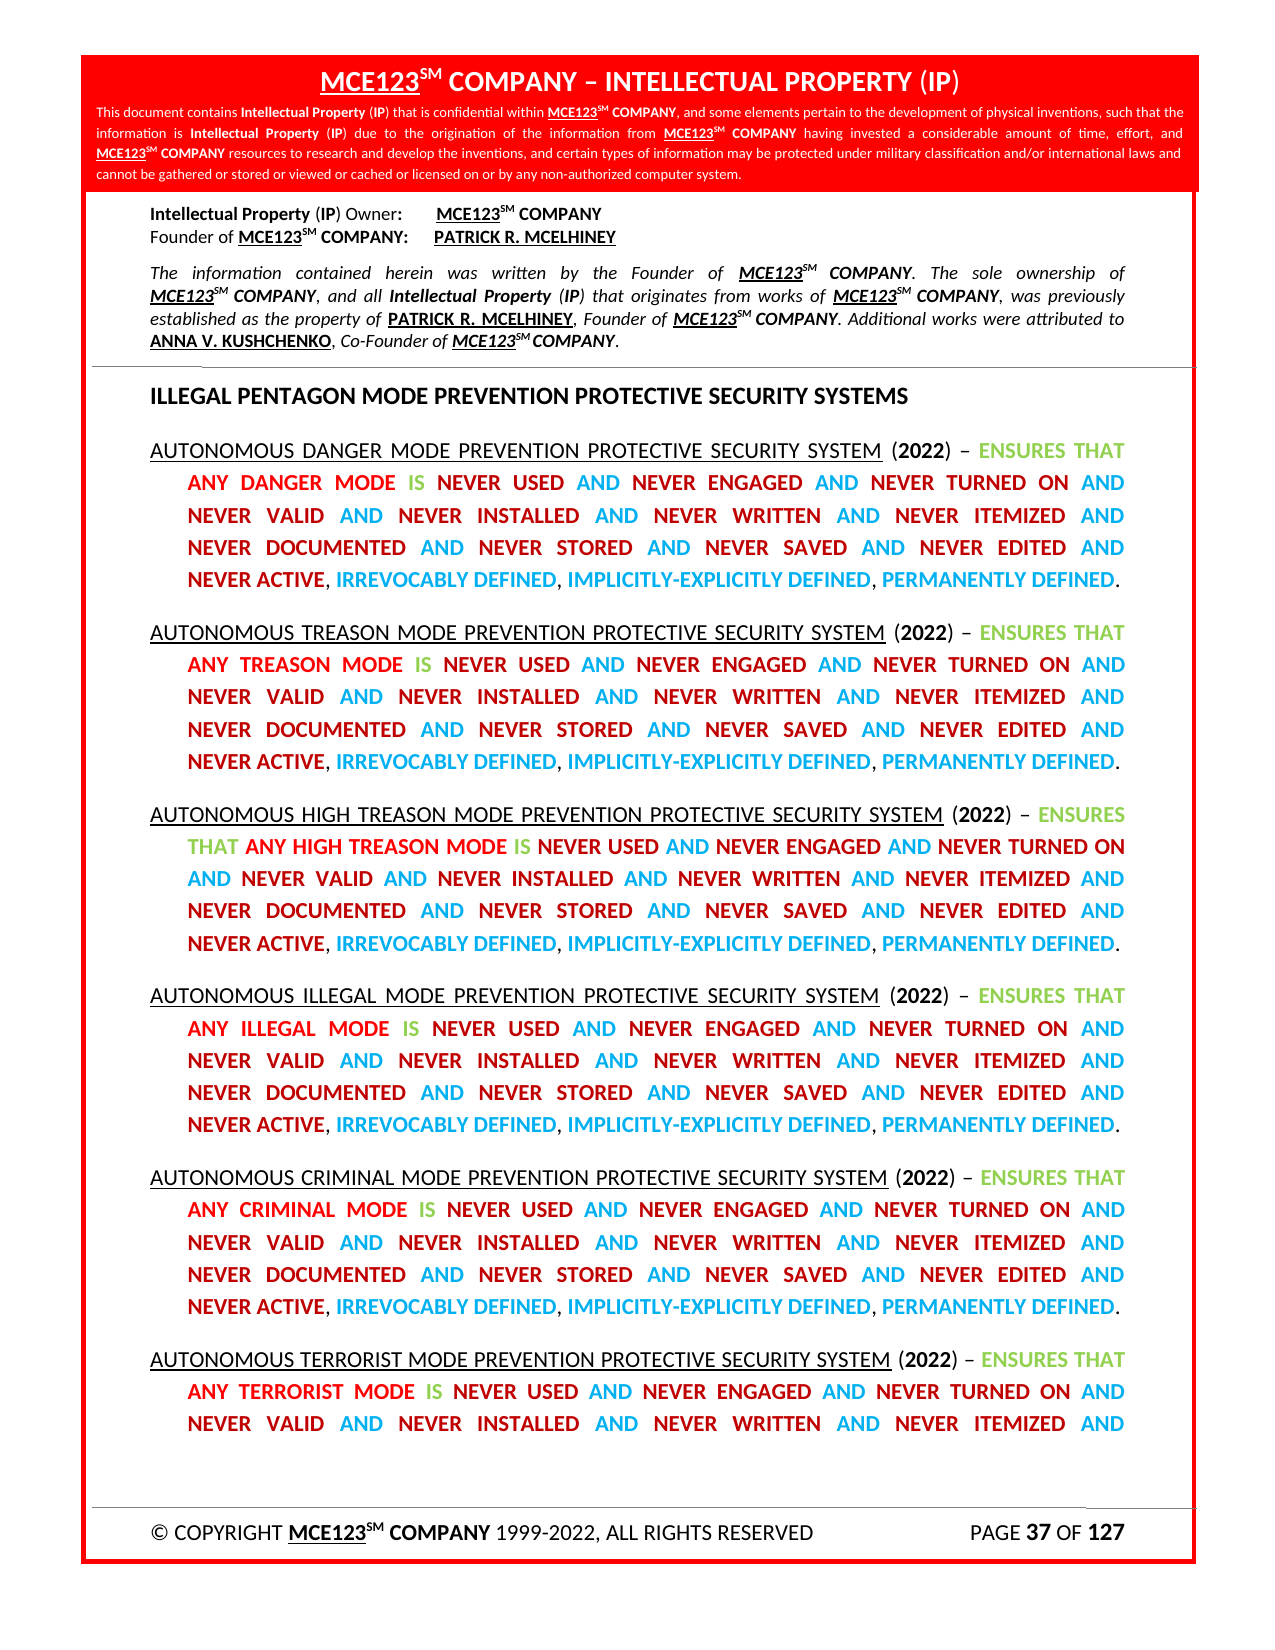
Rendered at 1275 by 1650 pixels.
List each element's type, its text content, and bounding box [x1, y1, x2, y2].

text AUTONOMOUS DANGER MODE PREVENTION PROTECTIVE SECURITY SYSTEM (2022) – ENSURES THAT ANY DANGER MODE IS NEVER USED AND NEVER ENGAGED AND NEVER TURNED ON AND NEVER VALID AND NEVER INSTALLED AND NEVER WRITTEN AND NEVER ITEMIZED AND NEVER DOCUMENTED AND NEVER STORED AND NEVER SAVED AND NEVER EDITED AND NEVER ACTIVE, IRREVOCABLY DEFINED, IMPLICITLY-EXPLICITLY DEFINED, PERMANENTLY DEFINED. [150, 436, 1125, 593]
text AUTONOMOUS ILLEGAL MODE PREVENTION PROTECTIVE SECURITY SYSTEM (2022) – ENSURES THAT ANY ILLEGAL MODE IS NEVER USED AND NEVER ENGAGED AND NEVER TURNED ON AND NEVER VALID AND NEVER INSTALLED AND NEVER WRITTEN AND NEVER ITEMIZED AND NEVER DOCUMENTED AND NEVER STORED AND NEVER SAVED AND NEVER EDITED AND NEVER ACTIVE, IRREVOCABLY DEFINED, IMPLICITLY-EXPLICITLY DEFINED, PERMANENTLY DEFINED. [150, 982, 1125, 1138]
text AUTONOMOUS TREASON MODE PREVENTION PROTECTIVE SECURITY SYSTEM (2022) – ENSURES THAT ANY TREASON MODE IS NEVER USED AND NEVER ENGAGED AND NEVER TURNED ON AND NEVER VALID AND NEVER INSTALLED AND NEVER WRITTEN AND NEVER ITEMIZED AND NEVER DOCUMENTED AND NEVER STORED AND NEVER SAVED AND NEVER EDITED AND NEVER ACTIVE, IRREVOCABLY DEFINED, IMPLICITLY-EXPLICITLY DEFINED, PERMANENTLY DEFINED. [150, 618, 1125, 775]
text AUTONOMOUS CRIMINAL MODE PREVENTION PROTECTIVE SECURITY SYSTEM (2022) – ENSURES THAT ANY CRIMINAL MODE IS NEVER USED AND NEVER ENGAGED AND NEVER TURNED ON AND NEVER VALID AND NEVER INSTALLED AND NEVER WRITTEN AND NEVER ITEMIZED AND NEVER DOCUMENTED AND NEVER STORED AND NEVER SAVED AND NEVER EDITED AND NEVER ACTIVE, IRREVOCABLY DEFINED, IMPLICITLY-EXPLICITLY DEFINED, PERMANENTLY DEFINED. [150, 1163, 1125, 1320]
text ILLEGAL PENTAGON MODE PREVENTION PROTECTIVE SECURITY SYSTEMS [150, 381, 1125, 411]
text AUTONOMOUS HIGH TREASON MODE PREVENTION PROTECTIVE SECURITY SYSTEM (2022) – ENSURES THAT ANY HIGH TREASON MODE IS NEVER USED AND NEVER ENGAGED AND NEVER TURNED ON AND NEVER VALID AND NEVER INSTALLED AND NEVER WRITTEN AND NEVER ITEMIZED AND NEVER DOCUMENTED AND NEVER STORED AND NEVER SAVED AND NEVER EDITED AND NEVER ACTIVE, IRREVOCABLY DEFINED, IMPLICITLY-EXPLICITLY DEFINED, PERMANENTLY DEFINED. [150, 800, 1125, 957]
